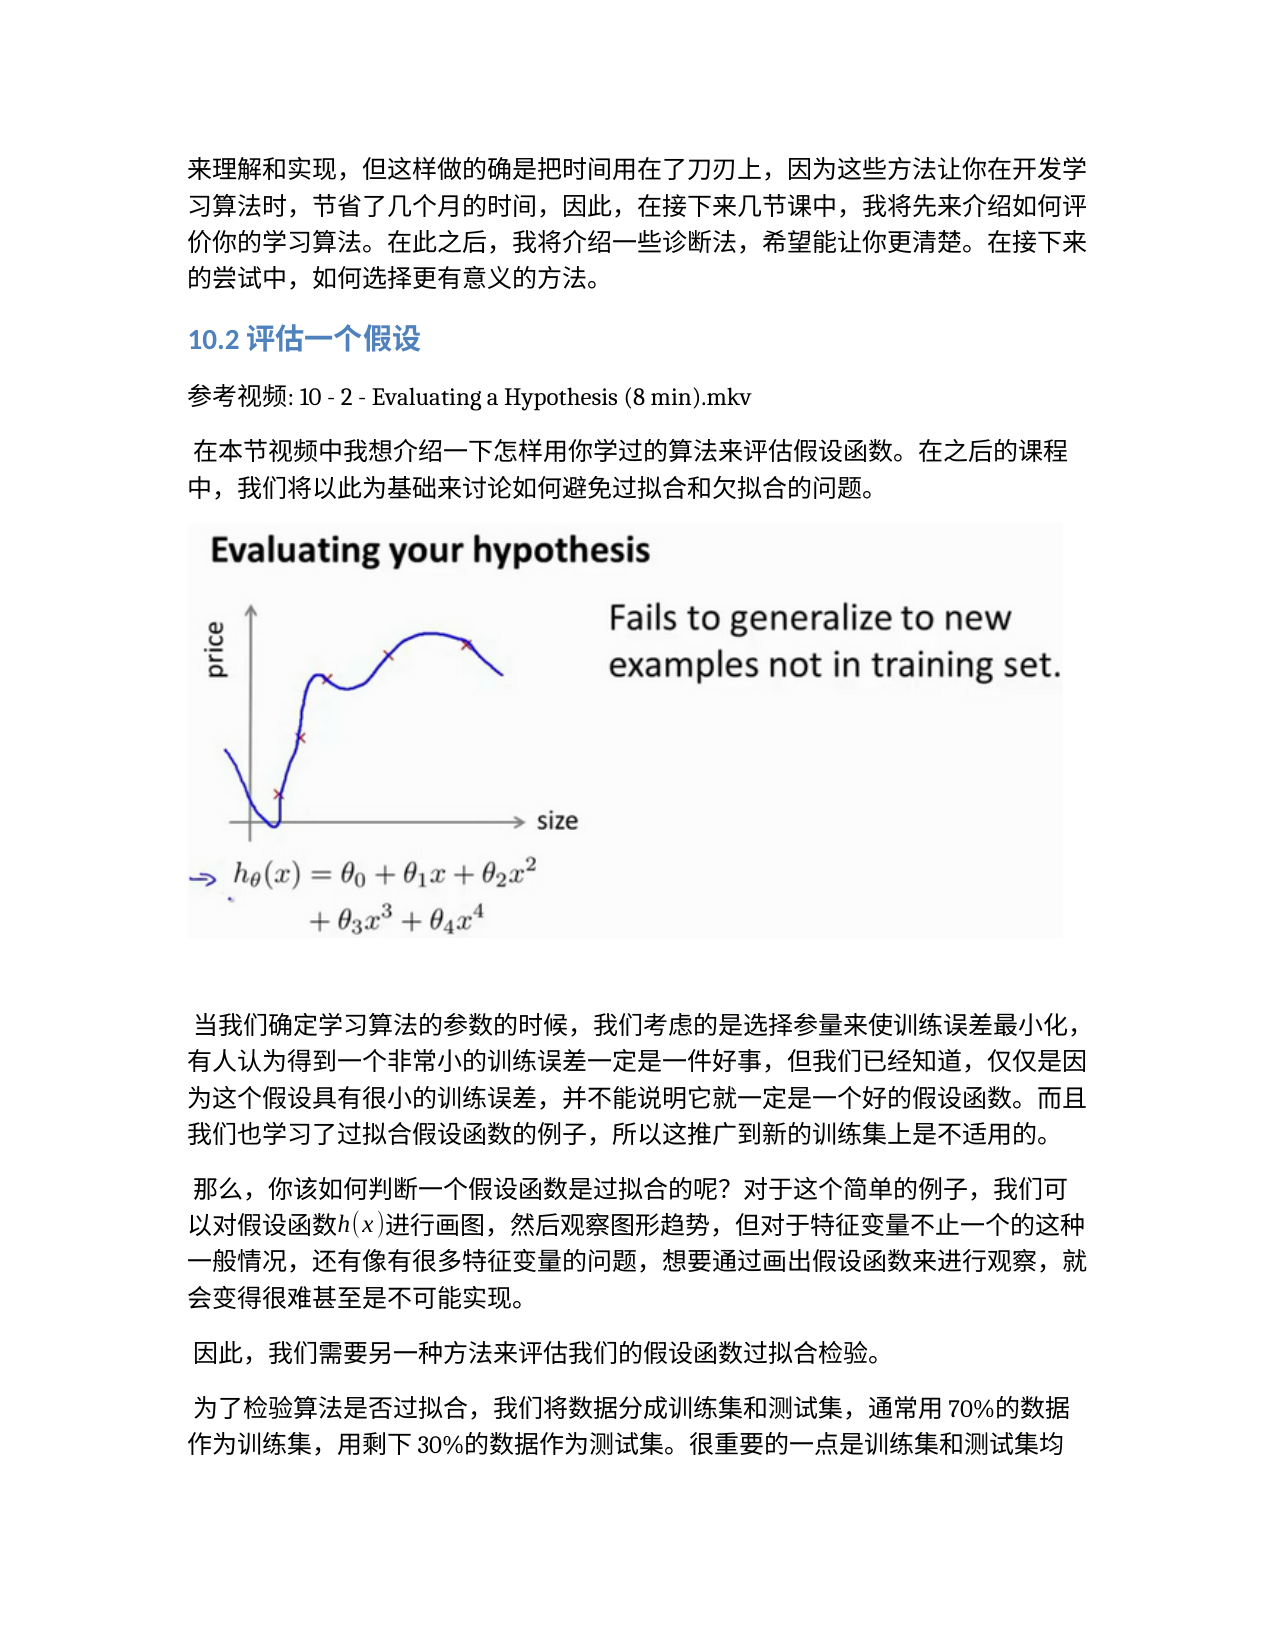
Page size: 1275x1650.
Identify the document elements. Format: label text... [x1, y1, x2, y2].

text 那么，你该如何判断一个假设函数是过拟合的呢？对于这个简单的例子，我们可以对假设函数进行画图，然后观察图形趋势，但对于特征变量不止一个的这种一般情况，还有像有很多特征变量的问题，想要通过画出假设函数来进行观察，就会变得很难甚至是不可能实现。 [187, 1169, 1087, 1314]
subtitle 10.2 评估一个假设 [187, 316, 1087, 358]
text 参考视频: 10 - 2 - Evaluating a Hypothesis (8 min).mkv [187, 377, 1087, 413]
text 当我们确定学习算法的参数的时候，我们考虑的是选择参量来使训练误差最小化，有人认为得到一个非常小的训练误差一定是一件好事，但我们已经知道，仅仅是因为这个假设具有很小的训练误差，并不能说明它就一定是一个好的假设函数。而且我们也学习了过拟合假设函数的例子，所以这推广到新的训练集上是不适用的。 [187, 1006, 1087, 1151]
text 因此，我们需要另一种方法来评估我们的假设函数过拟合检验。 [187, 1333, 1087, 1369]
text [187, 150, 1087, 295]
picture [187, 523, 1063, 938]
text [187, 1388, 1087, 1461]
text 在本节视频中我想介绍一下怎样用你学过的算法来评估假设函数。在之后的课程中，我们将以此为基础来讨论如何避免过拟合和欠拟合的问题。 [187, 432, 1087, 504]
